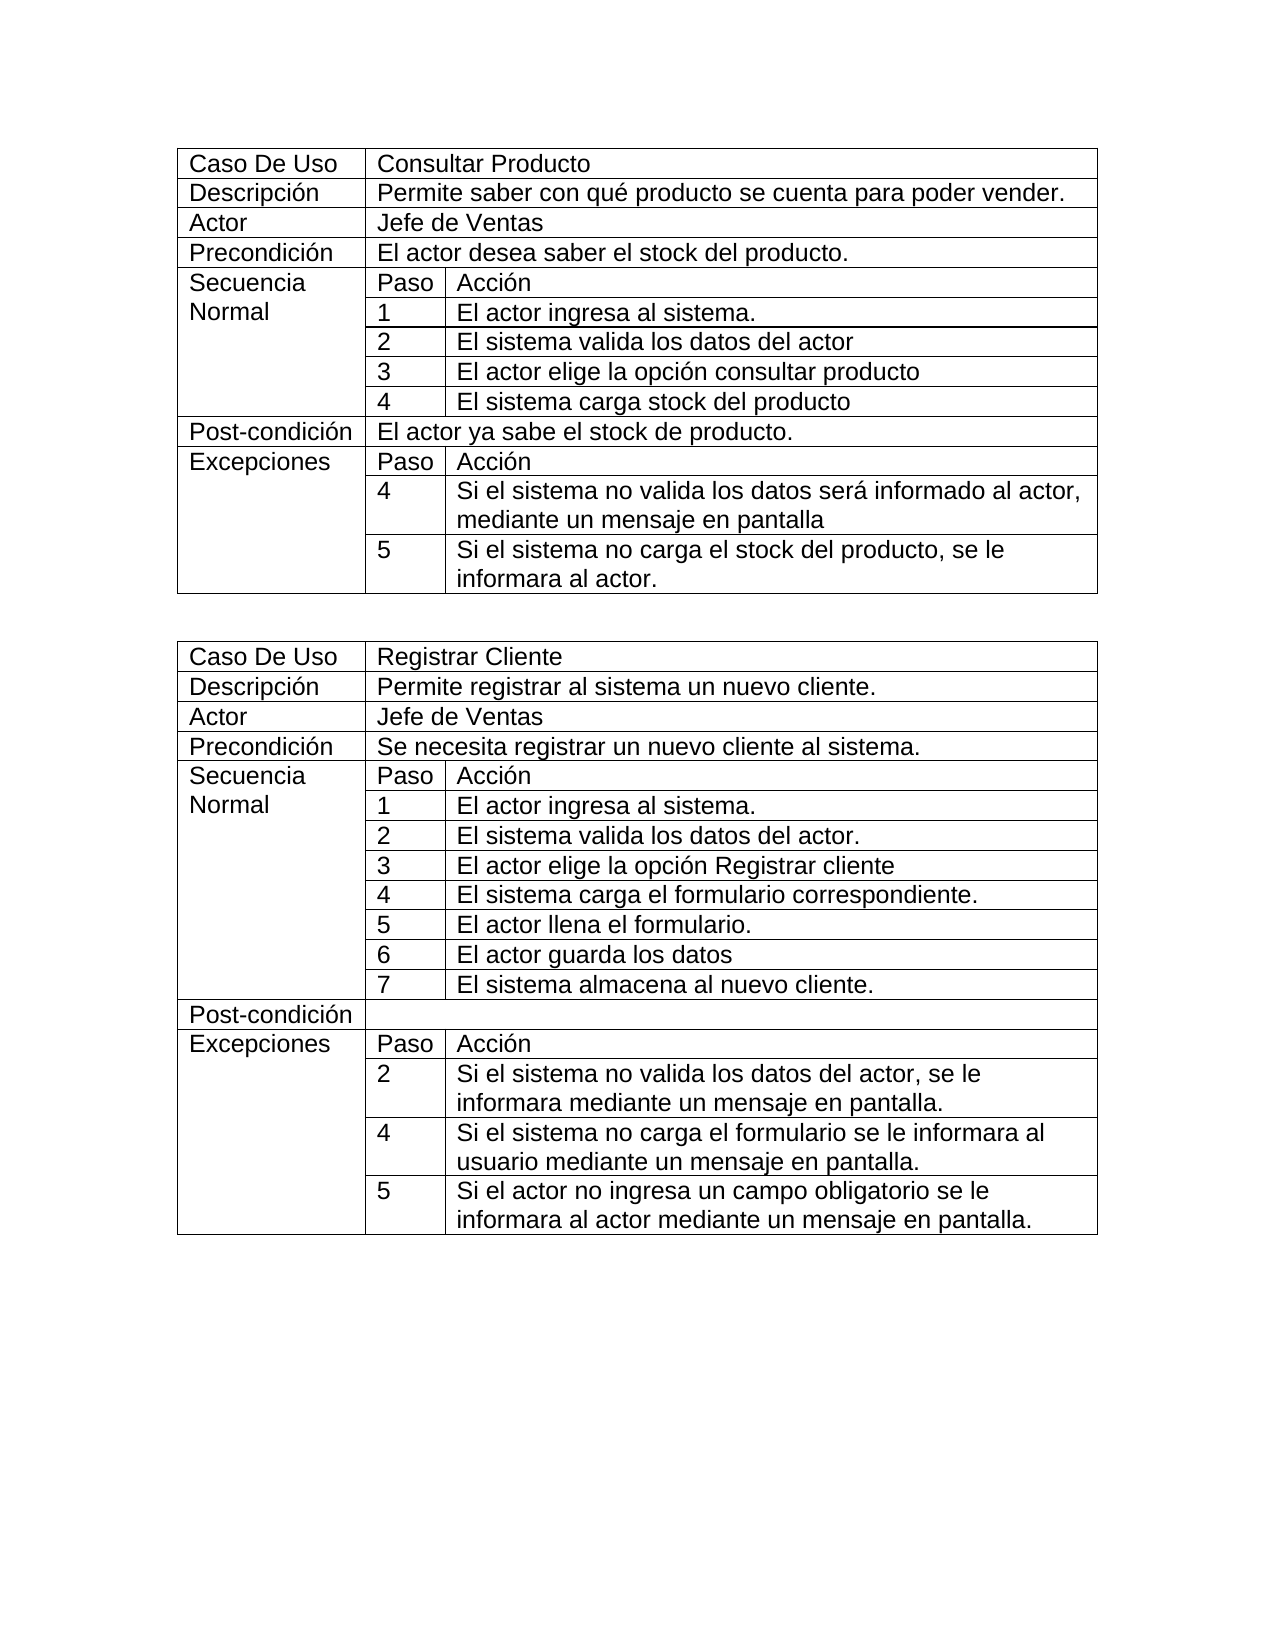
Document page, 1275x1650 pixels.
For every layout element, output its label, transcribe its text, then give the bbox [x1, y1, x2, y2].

table_cell 4 [366, 476, 445, 534]
table_cell 5 [366, 910, 445, 939]
table_cell 1 [366, 791, 445, 820]
table_cell Se necesita registrar un nuevo cliente al sistema. [366, 732, 1097, 760]
table_cell Actor [178, 702, 365, 731]
table_cell El sistema carga el formulario correspondiente. [446, 881, 1097, 909]
table_cell Secuencia Normal [178, 268, 365, 416]
table_cell 5 [366, 535, 445, 592]
table_cell 2 [366, 328, 445, 356]
table_cell 2 [366, 1059, 445, 1117]
table_cell Permite saber con qué producto se cuenta para poder vender. [366, 179, 1097, 207]
table_cell El sistema carga stock del producto [446, 387, 1097, 416]
table_cell El sistema almacena al nuevo cliente. [446, 970, 1097, 999]
table_cell El actor elige la opción consultar producto [446, 357, 1097, 386]
table_cell Descripción [178, 672, 365, 701]
table_cell 4 [366, 1118, 445, 1175]
table_cell El actor desea saber el stock del producto. [366, 238, 1097, 267]
table_cell 3 [366, 357, 445, 386]
table_header Caso De Uso [178, 149, 365, 177]
table_cell Acción [446, 268, 1097, 297]
table_cell Actor [178, 208, 365, 237]
table_cell El sistema valida los datos del actor [446, 328, 1097, 356]
table_cell El actor ya sabe el stock de producto. [366, 417, 1097, 446]
table_cell Post-condición [178, 417, 365, 446]
table_cell Post-condición [178, 1000, 365, 1028]
table_cell Jefe de Ventas [366, 208, 1097, 237]
table_header Registrar Cliente [366, 642, 1097, 671]
table_cell Paso [366, 761, 445, 790]
table_cell Si el actor no ingresa un campo obligatorio se le informara al actor mediante un mensaje en pantalla. [446, 1176, 1097, 1234]
table_cell Descripción [178, 179, 365, 207]
table_header Consultar Producto [366, 149, 1097, 177]
table_cell Excepciones [178, 447, 365, 592]
table_cell Precondición [178, 238, 365, 267]
table_cell 4 [366, 387, 445, 416]
table_cell El actor llena el formulario. [446, 910, 1097, 939]
table_cell Si el sistema no valida los datos será informado al actor, mediante un mensaje en pantalla [446, 476, 1097, 534]
table_cell Paso [366, 447, 445, 475]
table_cell Precondición [178, 732, 365, 760]
table_cell Permite registrar al sistema un nuevo cliente. [366, 672, 1097, 701]
table_cell El actor ingresa al sistema. [446, 298, 1097, 326]
table_cell El actor guarda los datos [446, 940, 1097, 969]
table_cell Acción [446, 447, 1097, 475]
table_cell [366, 1000, 1097, 1028]
table_cell 5 [366, 1176, 445, 1234]
table_cell Acción [446, 1030, 1097, 1058]
table_cell 6 [366, 940, 445, 969]
table_cell Jefe de Ventas [366, 702, 1097, 731]
table_cell 2 [366, 821, 445, 850]
table_header Caso De Uso [178, 642, 365, 671]
table_cell El actor ingresa al sistema. [446, 791, 1097, 820]
table_cell Secuencia Normal [178, 761, 365, 999]
table_cell Paso [366, 1030, 445, 1058]
table_cell Si el sistema no valida los datos del actor, se le informara mediante un mensaje en pantalla. [446, 1059, 1097, 1117]
table_cell Si el sistema no carga el formulario se le informara al usuario mediante un mensaje en pantalla. [446, 1118, 1097, 1175]
table_cell Acción [446, 761, 1097, 790]
table_cell 7 [366, 970, 445, 999]
table_cell Si el sistema no carga el stock del producto, se le informara al actor. [446, 535, 1097, 592]
table_cell Excepciones [178, 1030, 365, 1234]
table_cell 1 [366, 298, 445, 326]
table_cell Paso [366, 268, 445, 297]
table_cell El sistema valida los datos del actor. [446, 821, 1097, 850]
table_cell 4 [366, 881, 445, 909]
table_cell 3 [366, 851, 445, 879]
table_cell El actor elige la opción Registrar cliente [446, 851, 1097, 879]
